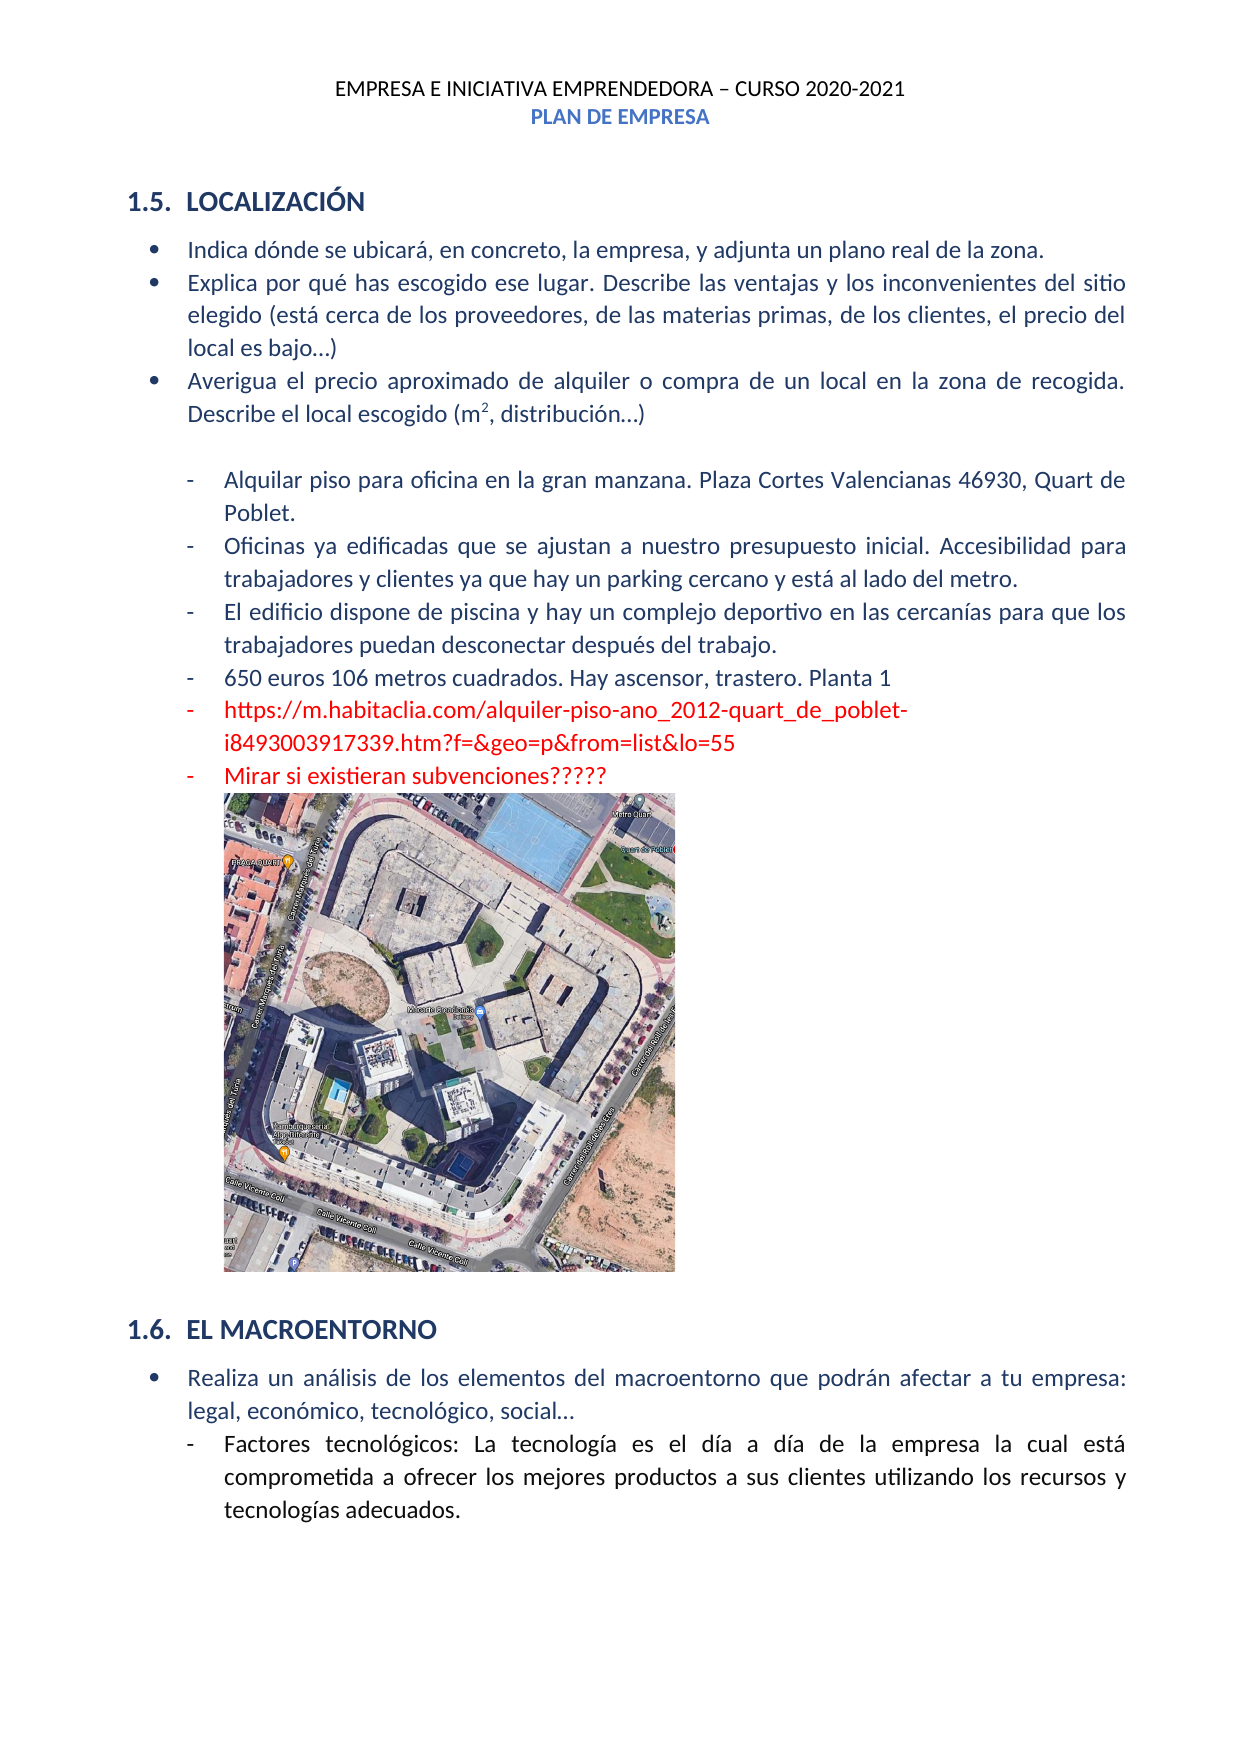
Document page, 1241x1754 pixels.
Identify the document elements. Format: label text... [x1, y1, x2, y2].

list LOCALIZACIÓN [127, 183, 1128, 218]
list Factores tecnológicos: La tecnología es el día a día de la empresa la cual está comprometida a ofrecer los mejores productos a sus clientes utilizando los recursos y tecnologías adecuados. [186, 1428, 1128, 1524]
list https://m.habitaclia.com/alquiler-piso-ano_2012-quart_de_poblet-i8493003917339.htm?f=&geo=p&from=list&lo=55 [186, 694, 1128, 758]
list El edificio dispone de piscina y hay un complejo deportivo en las cercanías para que los trabajadores puedan desconectar después del trabajo. [186, 596, 1128, 659]
list Realiza un análisis de los elementos del macroentorno que podrán afectar a tu empresa: legal, económico, tecnológico, social… [150, 1362, 1128, 1426]
list Mirar si existieran subvenciones????? [186, 760, 1128, 791]
list Indica dónde se ubicará, en concreto, la empresa, y adjunta un plano real de la zona. [150, 234, 1128, 264]
picture [223, 793, 675, 1272]
list EL MACROENTORNO [127, 1311, 1128, 1347]
list Oficinas ya edificadas que se ajustan a nuestro presupuesto inicial. Accesibilidad para trabajadores y clientes ya que hay un parking cercano y está al lado del metro. [186, 530, 1128, 593]
list 650 euros 106 metros cuadrados. Hay ascensor, trastero. Planta 1 [186, 662, 1128, 692]
list Explica por qué has escogido ese lugar. Describe las ventajas y los inconvenientes del sitio elegido (está cerca de los proveedores, de las materias primas, de los clientes, el precio del local es bajo…) [150, 267, 1128, 363]
list Alquilar piso para oficina en la gran manzana. Plaza Cortes Valencianas 46930, Quart de Poblet. [186, 464, 1128, 528]
list Averigua el precio aproximado de alquiler o compra de un local en la zona de recogida. Describe el local escogido (m2, distribución…) [150, 365, 1128, 429]
